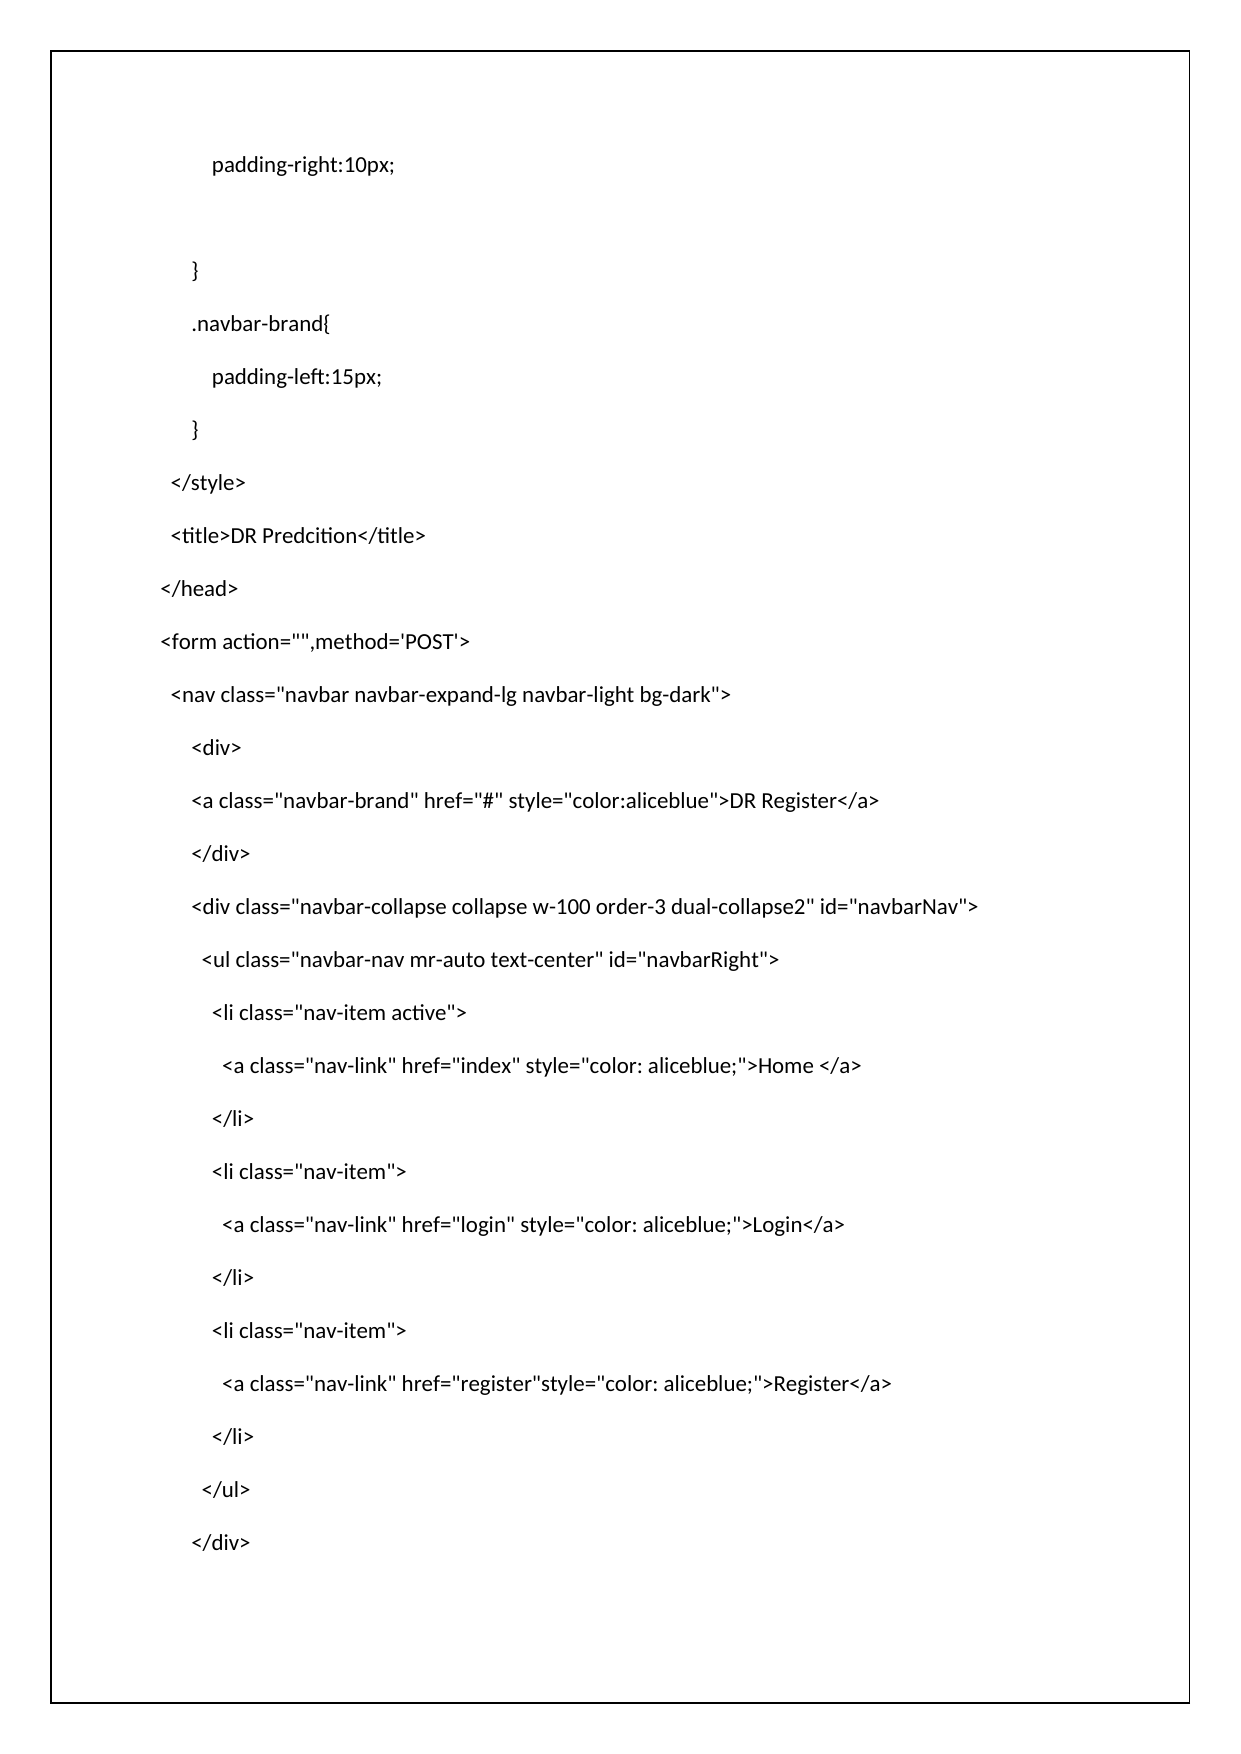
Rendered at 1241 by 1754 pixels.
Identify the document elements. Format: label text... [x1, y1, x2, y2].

text <a class="navbar-brand" href="#" style="color:aliceblue">DR Register</a> [150, 786, 1090, 814]
text } [150, 415, 1090, 443]
text <li class="nav-item"> [150, 1157, 1090, 1185]
text </div> [150, 839, 1090, 867]
text </li> [150, 1104, 1090, 1132]
text </style> [150, 468, 1090, 496]
text <div> [150, 733, 1090, 761]
text </div> [150, 1528, 1090, 1557]
text <div class="navbar-collapse collapse w-100 order-3 dual-collapse2" id="navbarNav"> [150, 892, 1090, 920]
text } [150, 256, 1090, 284]
text <a class="nav-link" href="index" style="color: aliceblue;">Home </a> [150, 1051, 1090, 1079]
text </ul> [150, 1476, 1090, 1503]
text <nav class="navbar navbar-expand-lg navbar-light bg-dark"> [150, 680, 1090, 708]
text </li> [150, 1422, 1090, 1451]
text .navbar-brand{ [150, 309, 1090, 337]
text <title>DR Predcition</title> [150, 521, 1090, 549]
text <a class="nav-link" href="register"style="color: aliceblue;">Register</a> [150, 1369, 1090, 1397]
text <form action="",method='POST'> [150, 627, 1090, 655]
text <li class="nav-item active"> [150, 998, 1090, 1026]
text <li class="nav-item"> [150, 1316, 1090, 1344]
text <ul class="navbar-nav mr-auto text-center" id="navbarRight"> [150, 945, 1090, 973]
text </li> [150, 1263, 1090, 1291]
text </head> [150, 574, 1090, 602]
text <a class="nav-link" href="login" style="color: aliceblue;">Login</a> [150, 1210, 1090, 1238]
text padding-right:10px; [150, 150, 1090, 178]
text padding-left:15px; [150, 362, 1090, 390]
